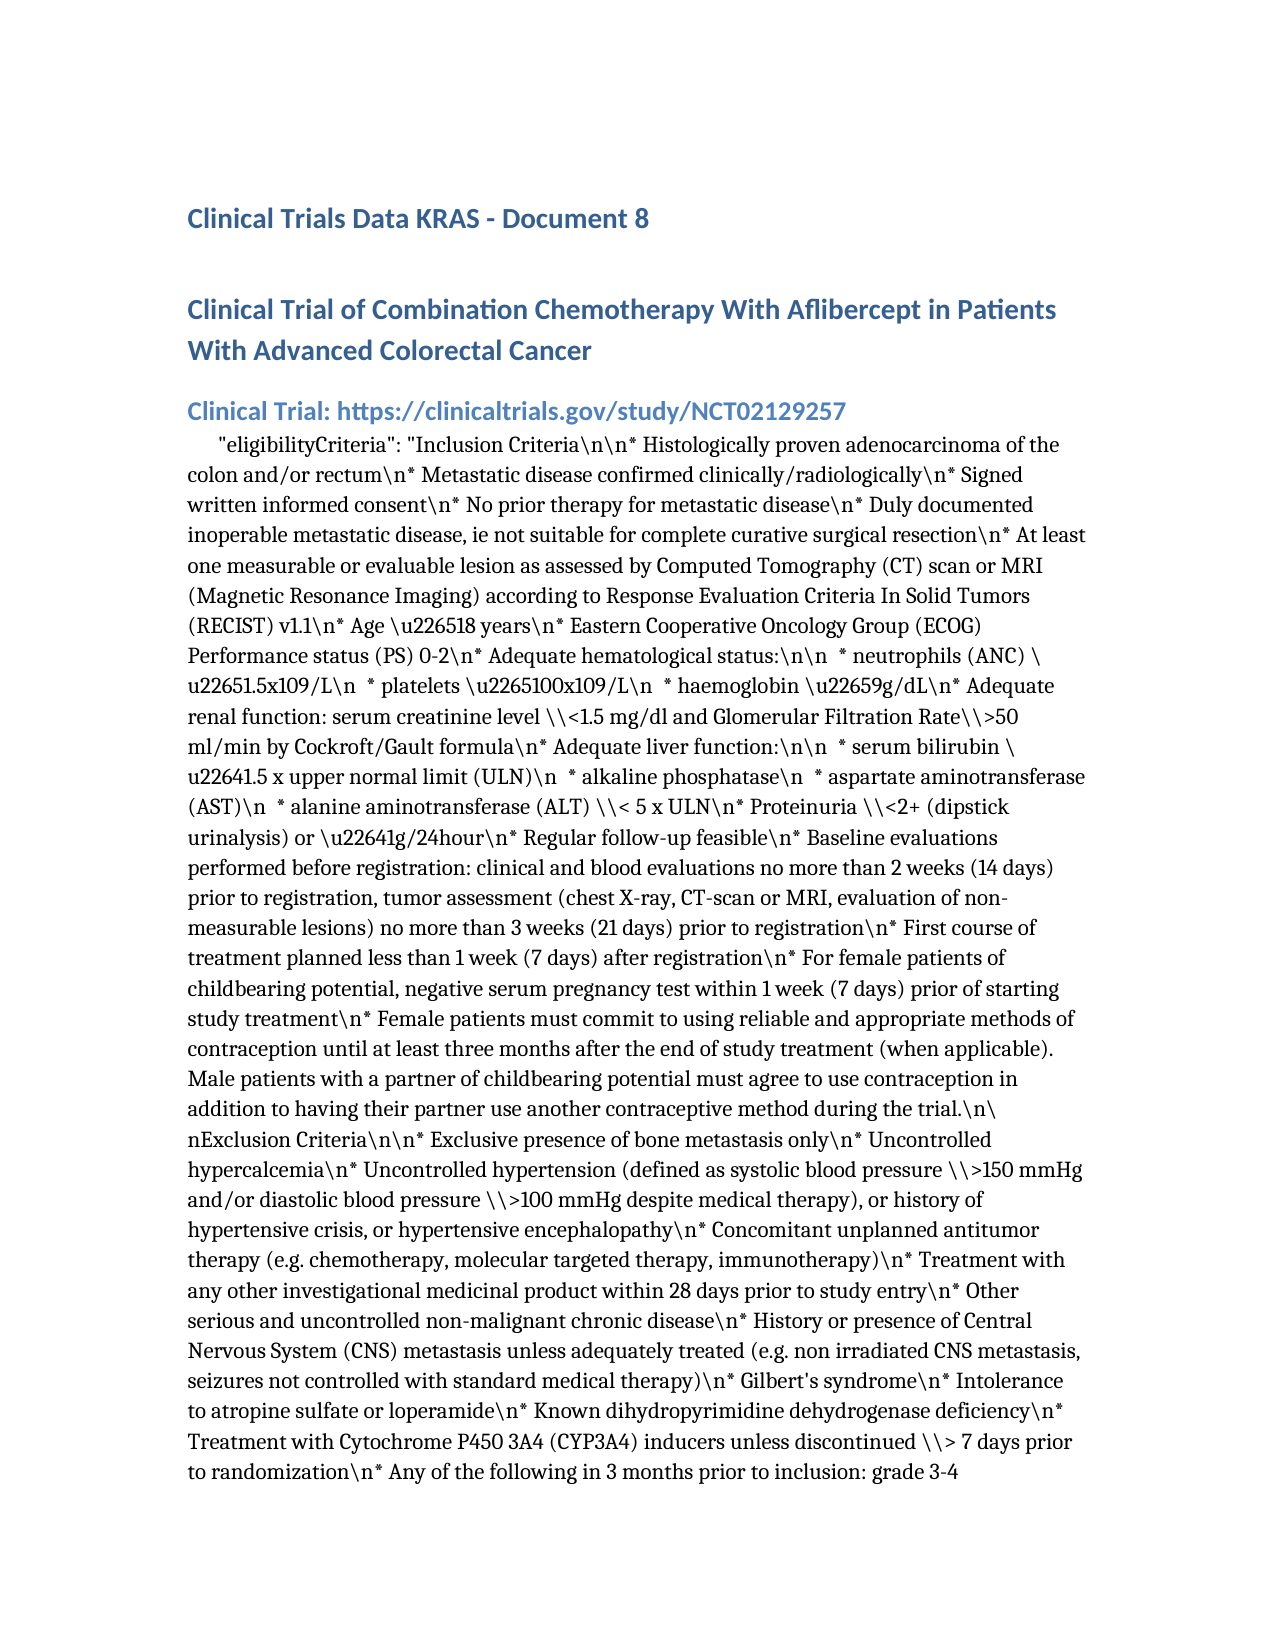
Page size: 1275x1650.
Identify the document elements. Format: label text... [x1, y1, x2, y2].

subtitle Clinical Trials Data KRAS - Document 8 [187, 200, 1087, 236]
subtitle Clinical Trial of Combination Chemotherapy With Aflibercept in Patients With Advanced Colorectal Cancer [187, 291, 1087, 367]
subtitle Clinical Trial: https://clinicaltrials.gov/study/NCT02129257 [187, 394, 1087, 427]
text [187, 432, 1087, 1485]
